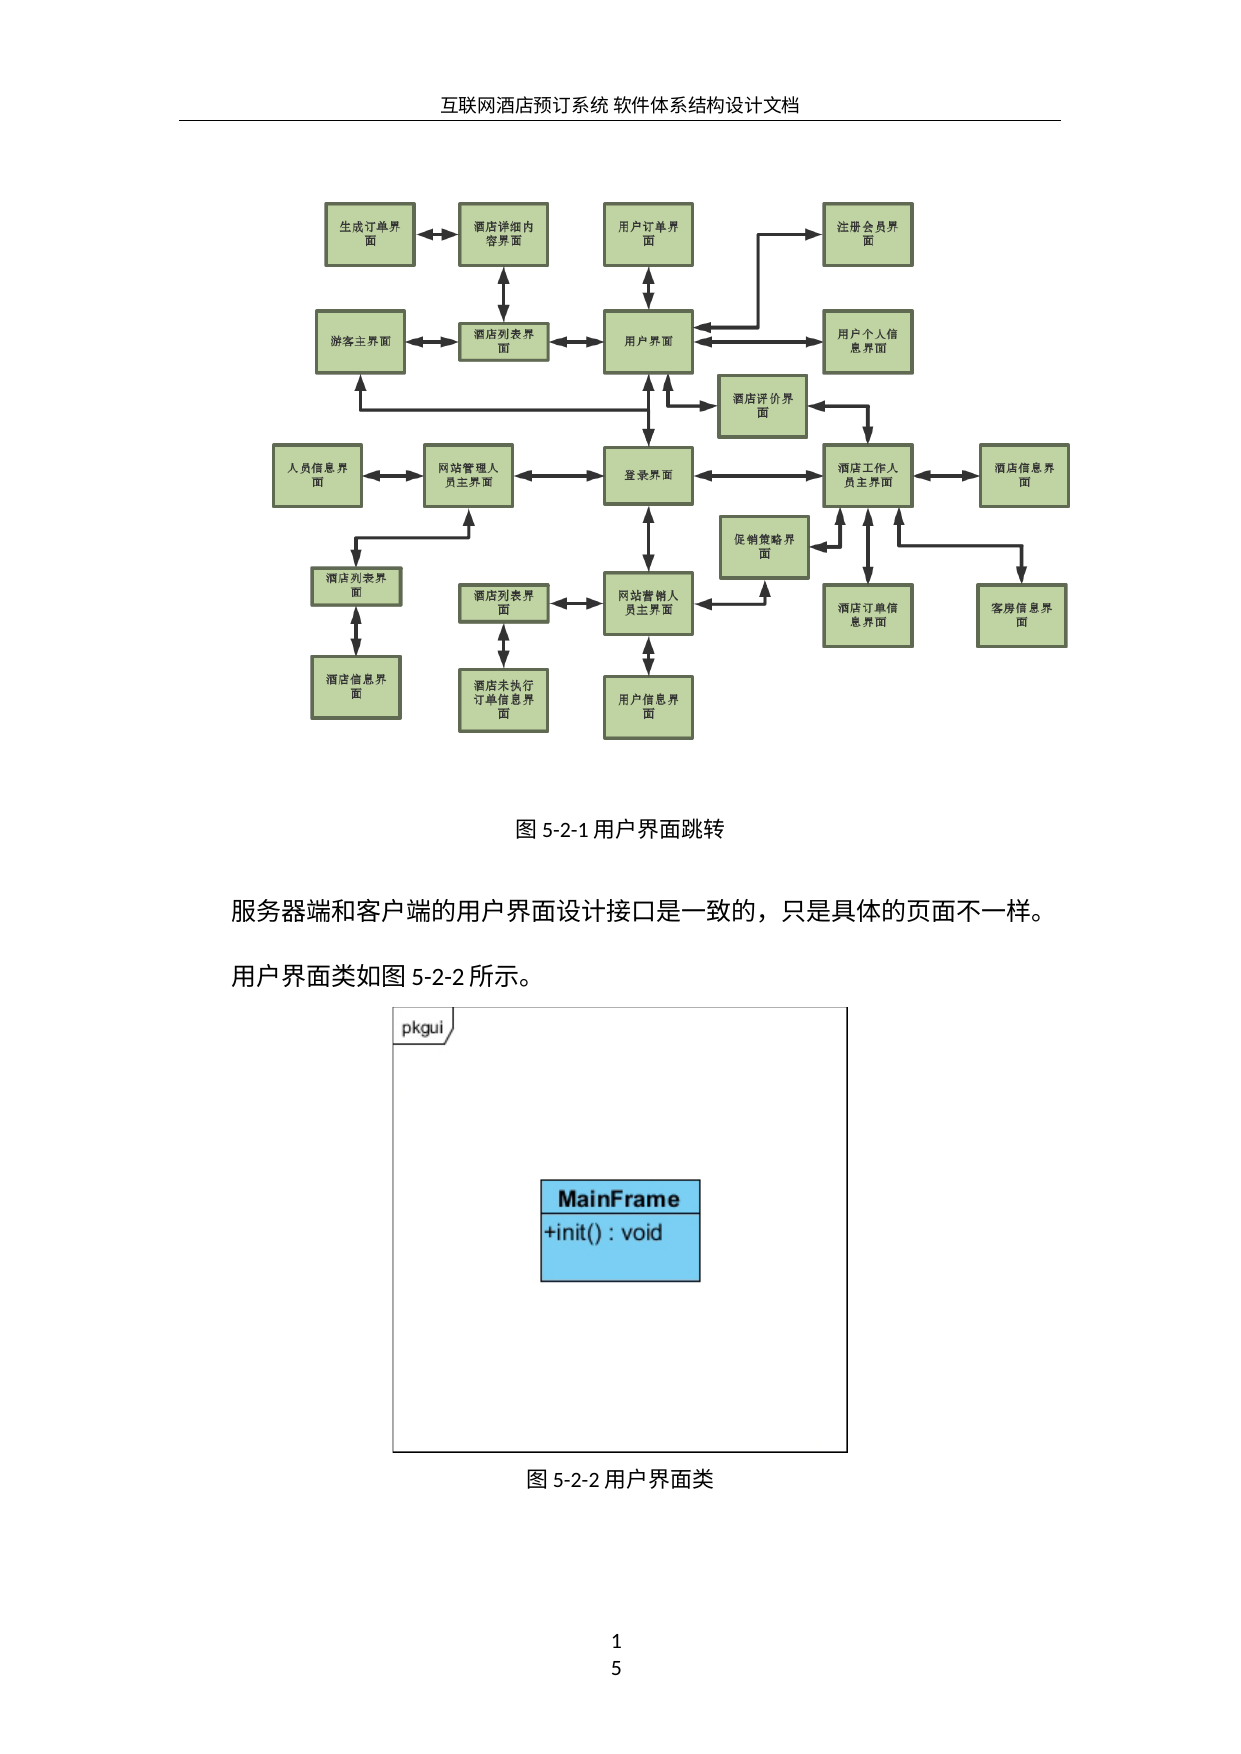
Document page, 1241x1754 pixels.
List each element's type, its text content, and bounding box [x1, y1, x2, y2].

text 图5-2-1 用户界面跳转 [187, 812, 1053, 844]
picture [231, 162, 1096, 766]
text 服务器端和客户端的用户界面设计接口是一致的，只是具体的页面不一样。 [187, 877, 1053, 942]
picture [392, 1007, 848, 1453]
text 用户界面类如图5-2-2所示。 [187, 942, 1053, 1007]
text 图5-2-2 用户界面类 [187, 1462, 1053, 1494]
